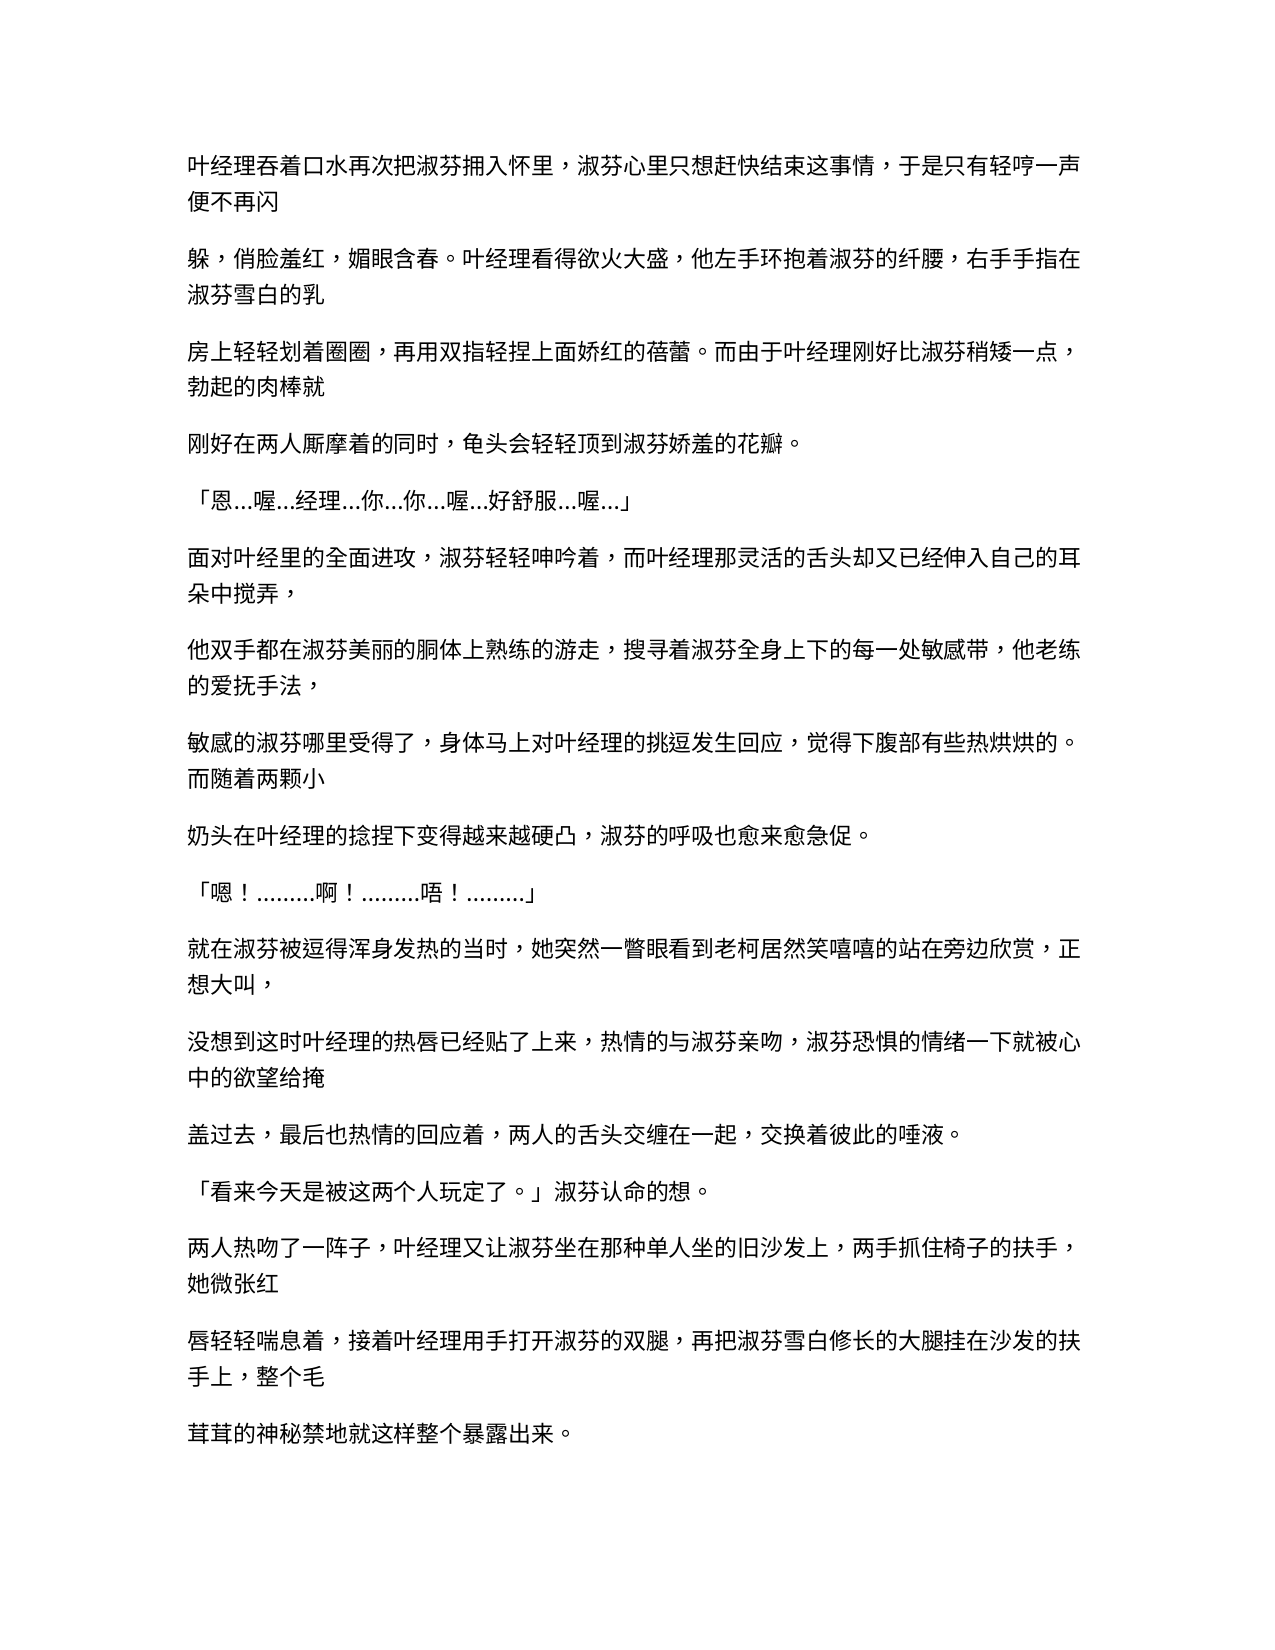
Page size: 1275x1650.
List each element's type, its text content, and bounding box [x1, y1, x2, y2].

text 奶头在叶经理的捻捏下变得越来越硬凸，淑芬的呼吸也愈来愈急促。 [187, 820, 1087, 851]
text 茸茸的神秘禁地就这样整个暴露出来。 [187, 1418, 1087, 1449]
text 房上轻轻划着圈圈，再用双指轻捏上面娇红的蓓蕾。而由于叶经理刚好比淑芬稍矮一点，勃起的肉棒就 [187, 335, 1087, 403]
text 他双手都在淑芬美丽的胴体上熟练的游走，搜寻着淑芬全身上下的每一处敏感带，他老练的爱抚手法， [187, 634, 1087, 702]
text 「嗯！………啊！………唔！………」 [187, 877, 1087, 908]
text 躲，俏脸羞红，媚眼含春。叶经理看得欲火大盛，他左手环抱着淑芬的纤腰，右手手指在淑芬雪白的乳 [187, 243, 1087, 310]
text 「看来今天是被这两个人玩定了。」淑芬认命的想。 [187, 1176, 1087, 1207]
text 面对叶经里的全面进攻，淑芬轻轻呻吟着，而叶经理那灵活的舌头却又已经伸入自己的耳朵中搅弄， [187, 542, 1087, 609]
text 就在淑芬被逗得浑身发热的当时，她突然一瞥眼看到老柯居然笑嘻嘻的站在旁边欣赏，正想大叫， [187, 933, 1087, 1001]
text 唇轻轻喘息着，接着叶经理用手打开淑芬的双腿，再把淑芬雪白修长的大腿挂在沙发的扶手上，整个毛 [187, 1325, 1087, 1392]
text 敏感的淑芬哪里受得了，身体马上对叶经理的挑逗发生回应，觉得下腹部有些热烘烘的。而随着两颗小 [187, 727, 1087, 794]
text 叶经理吞着口水再次把淑芬拥入怀里，淑芬心里只想赶快结束这事情，于是只有轻哼一声便不再闪 [187, 150, 1087, 217]
text 没想到这时叶经理的热唇已经贴了上来，热情的与淑芬亲吻，淑芬恐惧的情绪一下就被心中的欲望给掩 [187, 1026, 1087, 1093]
text 「恩…喔…经理…你…你…喔…好舒服…喔…」 [187, 485, 1087, 516]
text 两人热吻了一阵子，叶经理又让淑芬坐在那种单人坐的旧沙发上，两手抓住椅子的扶手，她微张红 [187, 1232, 1087, 1299]
text 刚好在两人厮摩着的同时，龟头会轻轻顶到淑芬娇羞的花瓣。 [187, 428, 1087, 459]
text 盖过去，最后也热情的回应着，两人的舌头交缠在一起，交换着彼此的唾液。 [187, 1119, 1087, 1150]
